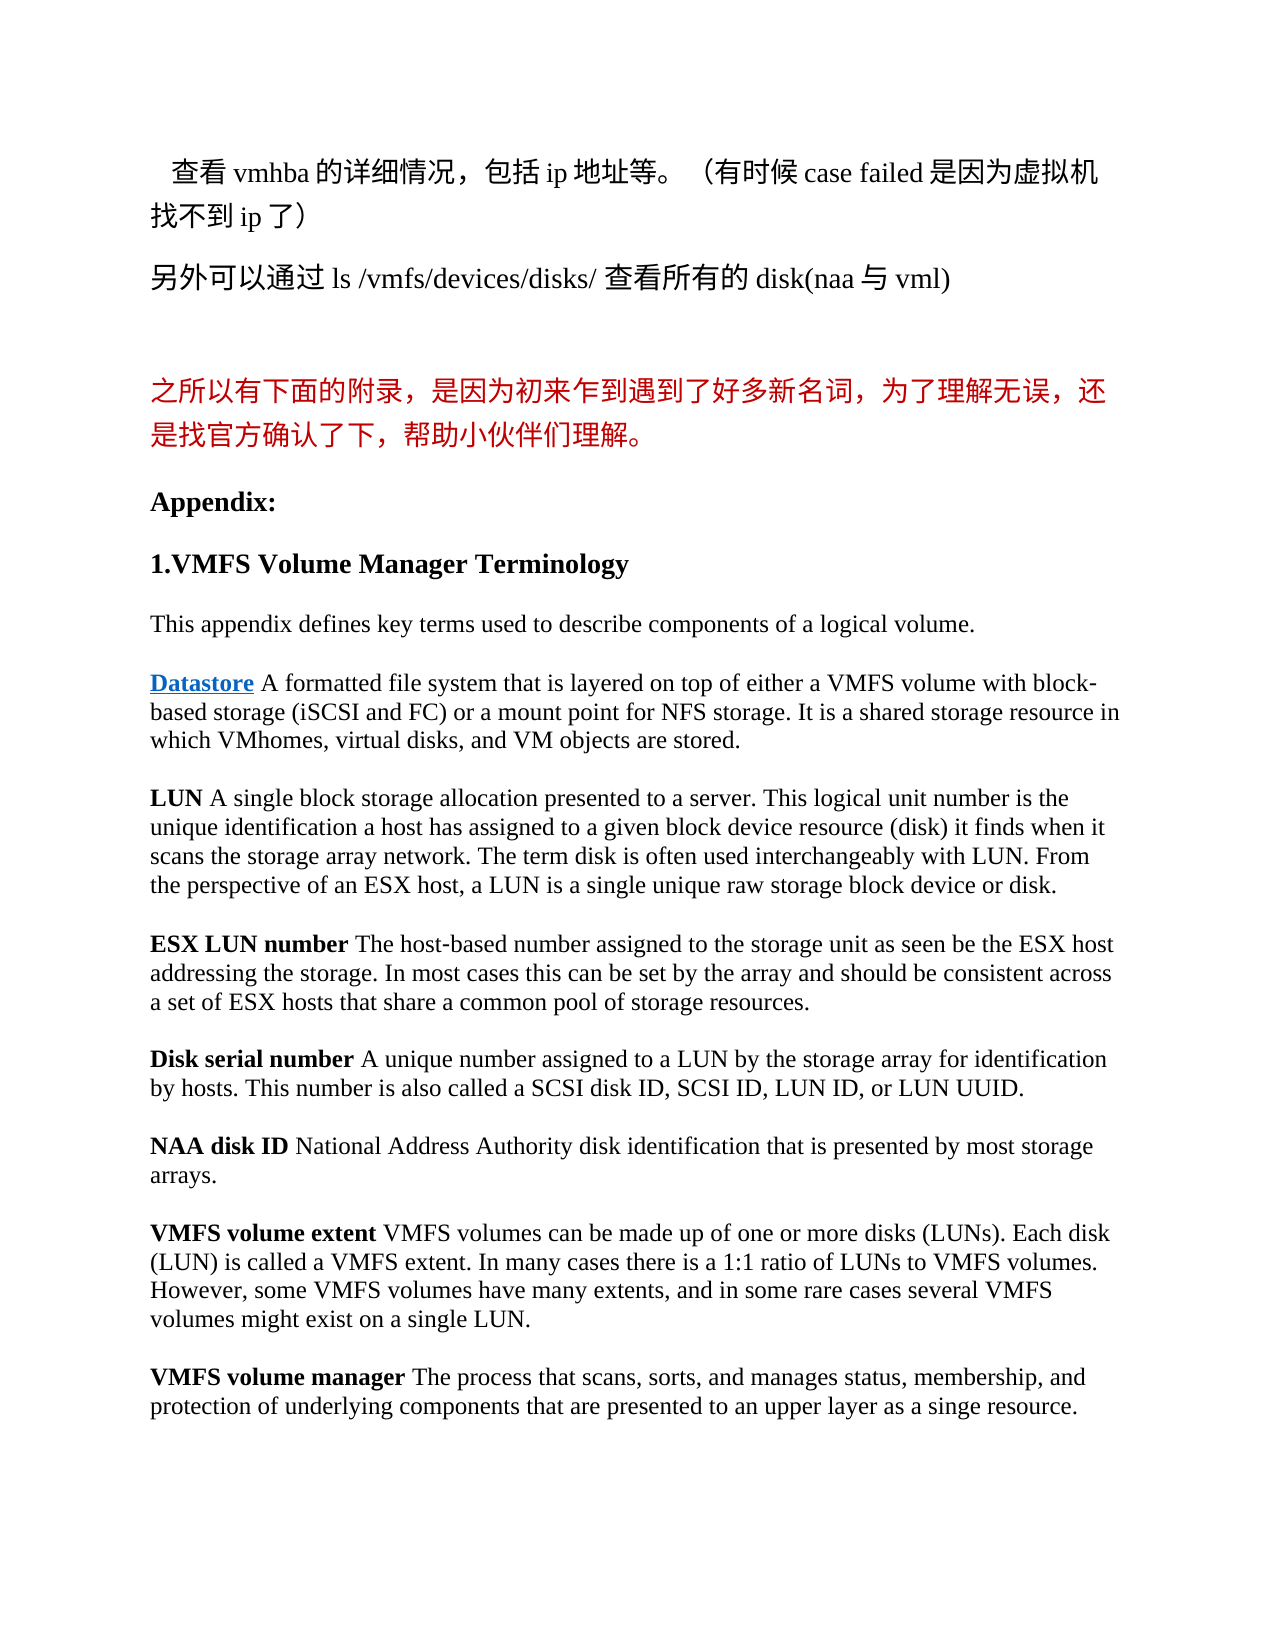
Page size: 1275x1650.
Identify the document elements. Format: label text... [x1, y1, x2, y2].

text VMFS volume manager The process that scans, sorts, and manages status, membership, and protection of underlying components that are presented to an upper layer as a singe resource. [150, 1362, 1125, 1419]
text 另外可以通过 ls /vmfs/devices/disks/ 查看所有的disk(naa与vml) [150, 254, 1125, 297]
text NAA disk ID National Address Authority disk identification that is presented by most storage arrays. [150, 1131, 1125, 1189]
text 之所以有下面的附录，是因为初来乍到遇到了好多新名词，为了理解无误，还是找官方确认了下，帮助小伙伴们理解。 [150, 368, 1125, 453]
text This appendix defines key terms used to describe components of a logical volume. [150, 609, 1125, 637]
subtitle 1.VMFS Volume Manager Terminology [150, 547, 1125, 579]
text VMFS volume extent VMFS volumes can be made up of one or more disks (LUNs). Each disk (LUN) is called a VMFS extent. In many cases there is a 1:1 ratio of LUNs to VMFS volumes. However, some VMFS volumes have many extents, and in some rare cases several VMFS volumes might exist on a single LUN. [150, 1218, 1125, 1333]
text ESX LUN number The host‐based number assigned to the storage unit as seen be the ESX host addressing the storage. In most cases this can be set by the array and should be consistent across a set of ESX hosts that share a common pool of storage resources. [150, 928, 1125, 1015]
text LUN A single block storage allocation presented to a server. This logical unit number is the unique identification a host has assigned to a given block device resource (disk) it finds when it scans the storage array network. The term disk is often used interchangeably with LUN. From the perspective of an ESX host, a LUN is a single unique raw storage block device or disk. [150, 783, 1125, 898]
text Datastore A formatted file system that is layered on top of either a VMFS volume with block‐based storage (iSCSI and FC) or a mount point for NFS storage. It is a shared storage resource in which VMhomes, virtual disks, and VM objects are stored. [150, 667, 1125, 754]
subtitle Appendix: [150, 486, 1125, 518]
text 查看vmhba的详细情况，包括ip地址等。（有时候case failed是因为虚拟机 找不到ip了） [150, 150, 1125, 235]
text Disk serial number A unique number assigned to a LUN by the storage array for identification by hosts. This number is also called a SCSI disk ID, SCSI ID, LUN ID, or LUN UUID. [150, 1044, 1125, 1102]
